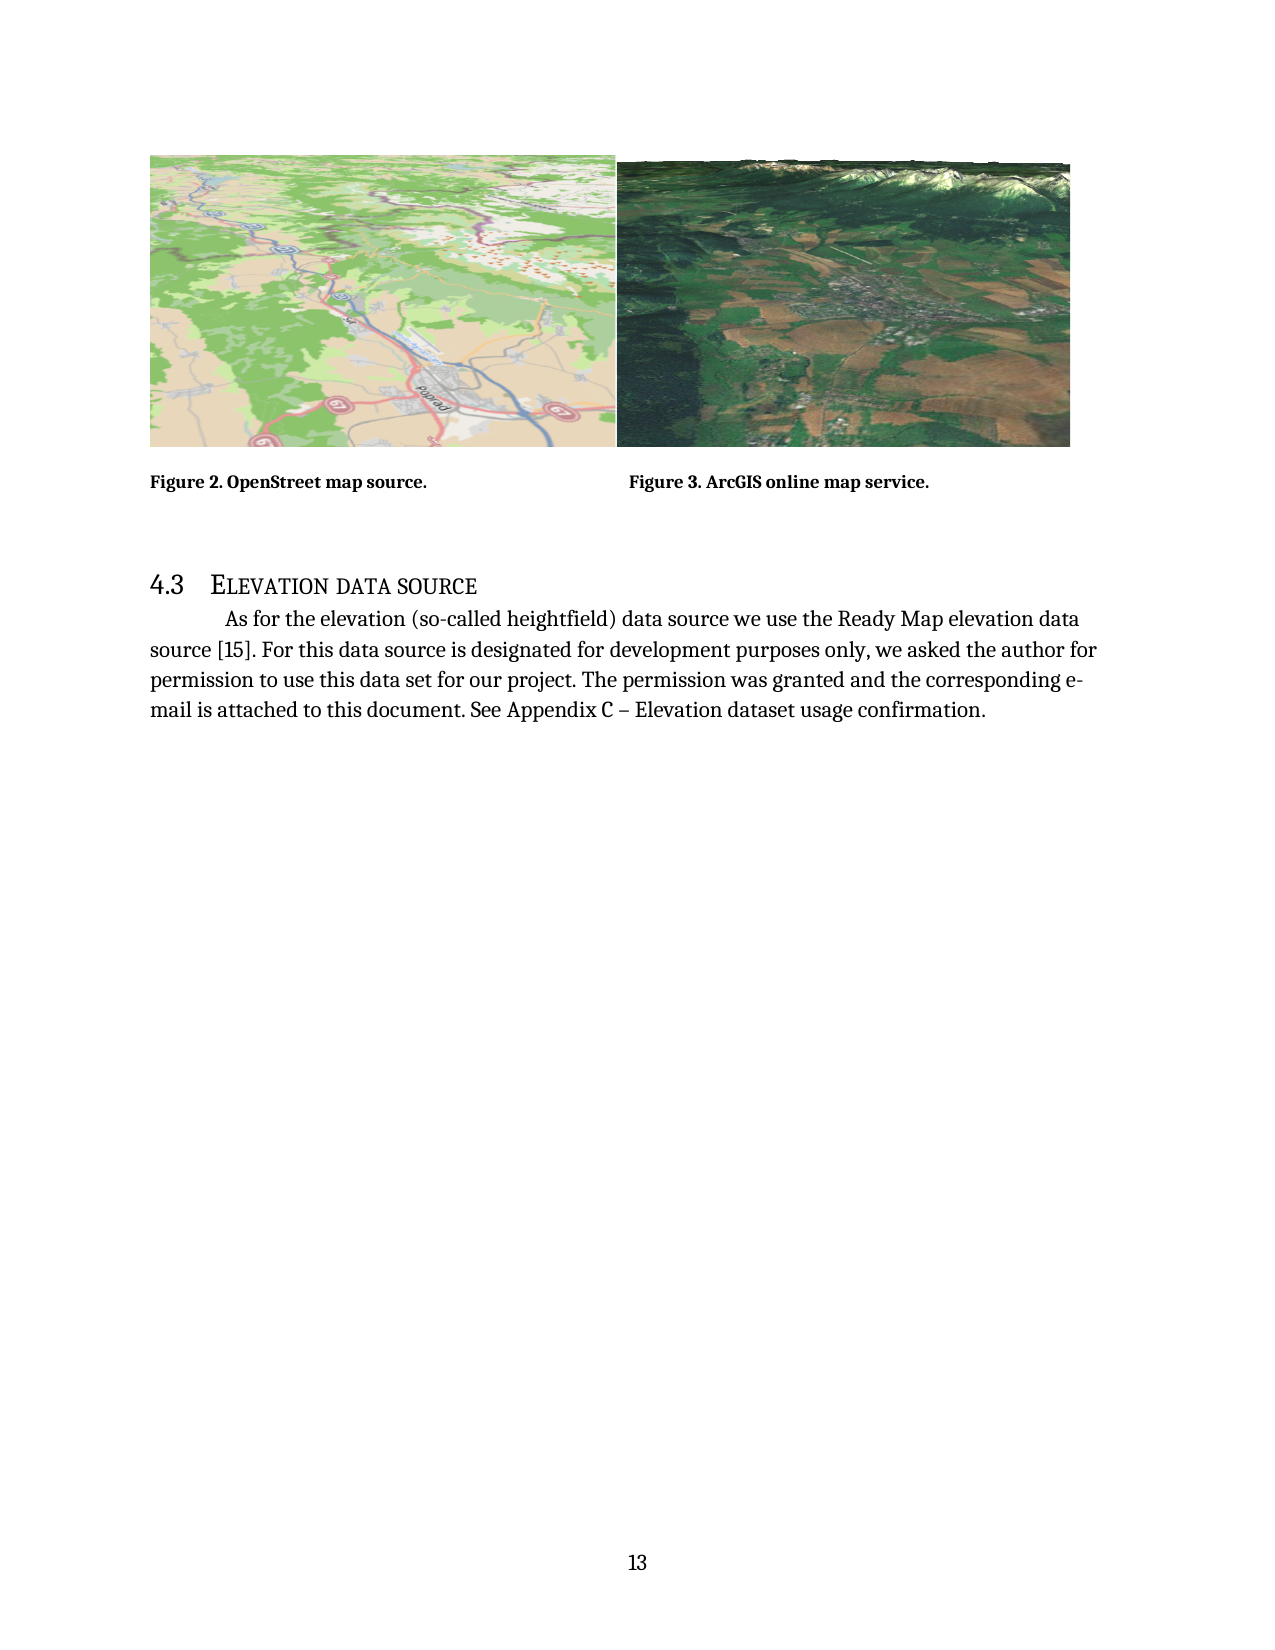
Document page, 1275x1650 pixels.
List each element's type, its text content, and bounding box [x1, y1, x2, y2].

subtitle Elevation data source [150, 568, 1125, 602]
picture [150, 155, 615, 447]
text As for the elevation (so-called heightfield) data source we use the Ready Map elevation data source. For this data source is designated for development purposes only, we asked the author for permission to use this data set for our project. The permission was granted and the corresponding e-mail is attached to this document. See Appendix C – Elevation dataset usage confirmation. [150, 606, 1125, 723]
text Figure 2. OpenStreet map source. Figure 3. ArcGIS online map service. [150, 472, 1125, 493]
